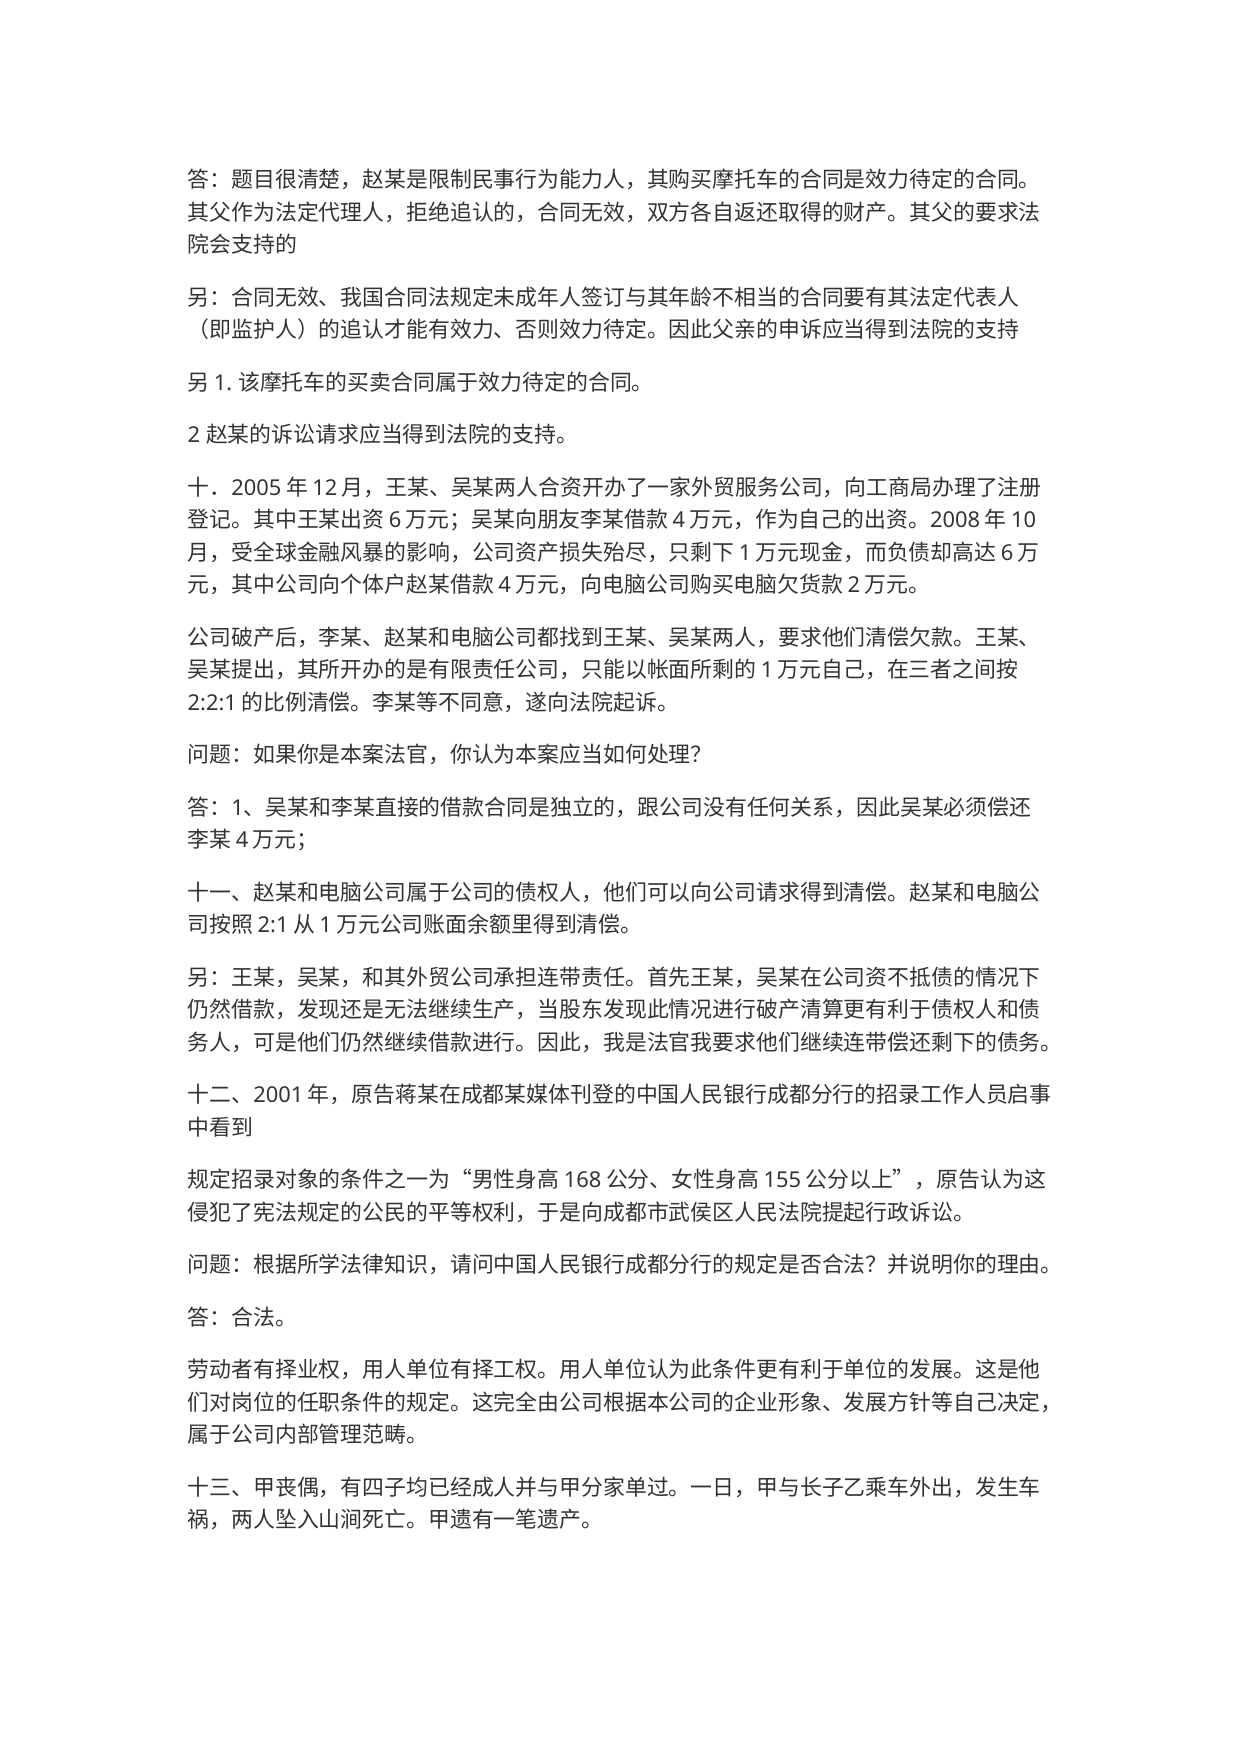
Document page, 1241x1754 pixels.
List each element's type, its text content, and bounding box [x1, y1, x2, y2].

text 另：合同无效、我国合同法规定未成年人签订与其年龄不相当的合同要有其法定代表人（即监护人）的追认才能有效力、否则效力待定。因此父亲的申诉应当得到法院的支持 [187, 279, 1053, 344]
text 答：1、吴某和李某直接的借款合同是独立的，跟公司没有任何关系，因此吴某必须偿还李某4万元； [187, 789, 1053, 854]
text 劳动者有择业权，用人单位有择工权。用人单位认为此条件更有利于单位的发展。这是他们对岗位的任职条件的规定。这完全由公司根据本公司的企业形象、发展方针等自己决定，属于公司内部管理范畴。 [187, 1352, 1053, 1449]
text 另：王某，吴某，和其外贸公司承担连带责任。首先王某，吴某在公司资不抵债的情况下仍然借款，发现还是无法继续生产，当股东发现此情况进行破产清算更有利于债权人和债务人，可是他们仍然继续借款进行。因此，我是法官我要求他们继续连带偿还剩下的债务。 [187, 959, 1053, 1057]
text 十一、赵某和电脑公司属于公司的债权人，他们可以向公司请求得到清偿。赵某和电脑公司按照2:1从1万元公司账面余额里得到清偿。 [187, 874, 1053, 939]
text 公司破产后，李某、赵某和电脑公司都找到王某、吴某两人，要求他们清偿欠款。王某、吴某提出，其所开办的是有限责任公司，只能以帐面所剩的1万元自己，在三者之间按2:2:1的比例清偿。李某等不同意，遂向法院起诉。 [187, 619, 1053, 717]
text 答：题目很清楚，赵某是限制民事行为能力人，其购买摩托车的合同是效力待定的合同。其父作为法定代理人，拒绝追认的，合同无效，双方各自返还取得的财产。其父的要求法院会支持的 [187, 162, 1053, 259]
text 另1. 该摩托车的买卖合同属于效力待定的合同。 [187, 364, 1053, 397]
text 十．2005年12月，王某、吴某两人合资开办了一家外贸服务公司，向工商局办理了注册登记。其中王某出资6万元；吴某向朋友李某借款4万元，作为自己的出资。2008年10月，受全球金融风暴的影响，公司资产损失殆尽，只剩下1万元现金，而负债却高达6万元，其中公司向个体户赵某借款4万元，向电脑公司购买电脑欠货款2万元。 [187, 469, 1053, 599]
text 十三、甲丧偶，有四子均已经成人并与甲分家单过。一日，甲与长子乙乘车外出，发生车祸，两人坠入山涧死亡。甲遗有一笔遗产。 [187, 1469, 1053, 1534]
text 答：合法。 [187, 1299, 1053, 1332]
text 问题：如果你是本案法官，你认为本案应当如何处理？ [187, 737, 1053, 769]
text 问题：根据所学法律知识，请问中国人民银行成都分行的规定是否合法？并说明你的理由。 [187, 1247, 1053, 1279]
text 规定招录对象的条件之一为“男性身高168公分、女性身高155公分以上”，原告认为这侵犯了宪法规定的公民的平等权利，于是向成都市武侯区人民法院提起行政诉讼。 [187, 1162, 1053, 1227]
text 2 赵某的诉讼请求应当得到法院的支持。 [187, 417, 1053, 449]
text 十二、2001年，原告蒋某在成都某媒体刊登的中国人民银行成都分行的招录工作人员启事中看到 [187, 1077, 1053, 1142]
